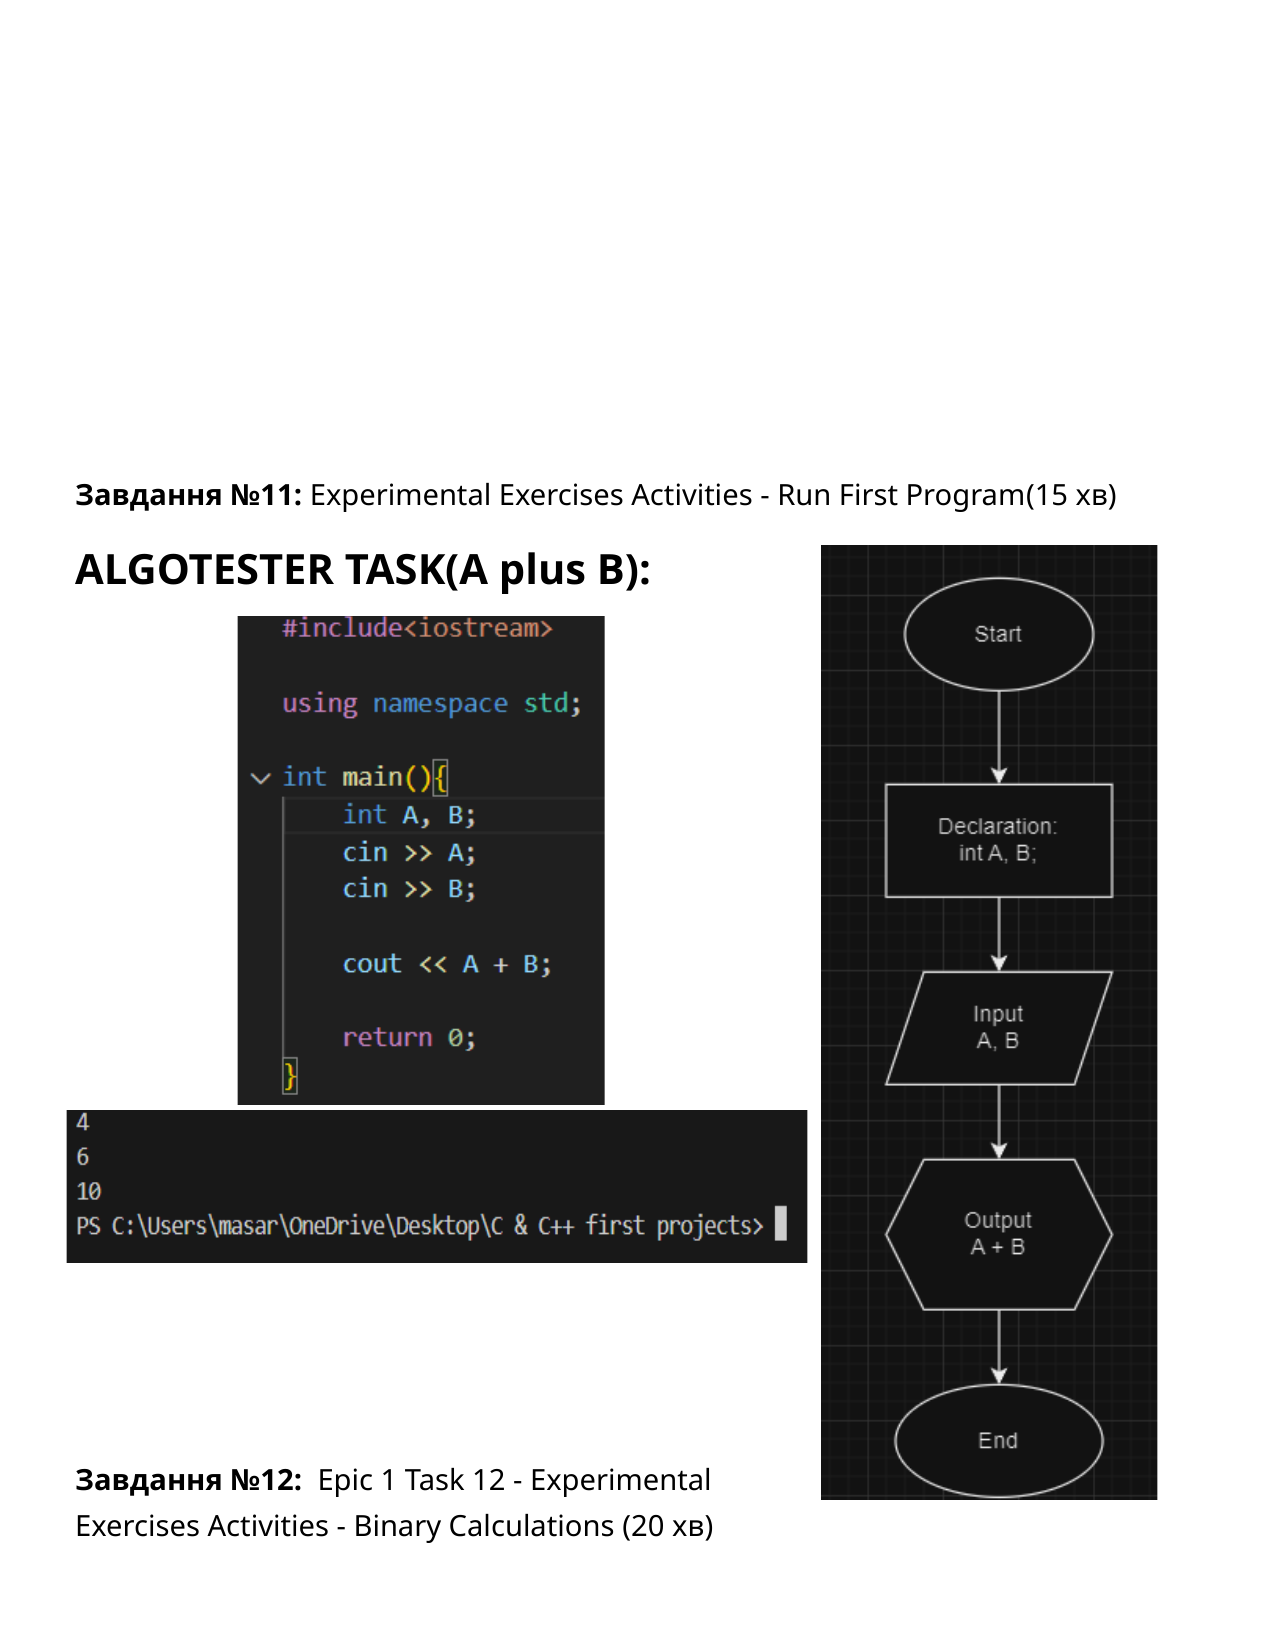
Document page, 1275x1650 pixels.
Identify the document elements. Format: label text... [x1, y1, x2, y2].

text Завдання №11: Experimental Exercises Activities - Run First Program(15 хв) [75, 474, 1200, 513]
picture [66, 1110, 808, 1263]
picture [819, 545, 1158, 1499]
picture [237, 616, 605, 1105]
text Завдання №12: Epic 1 Task 12 - Experimental Exercises Activities - Binary Calculations (20 хв) [75, 1459, 1200, 1545]
text ALGOTESTER TASK(A plus B): [75, 540, 1200, 636]
